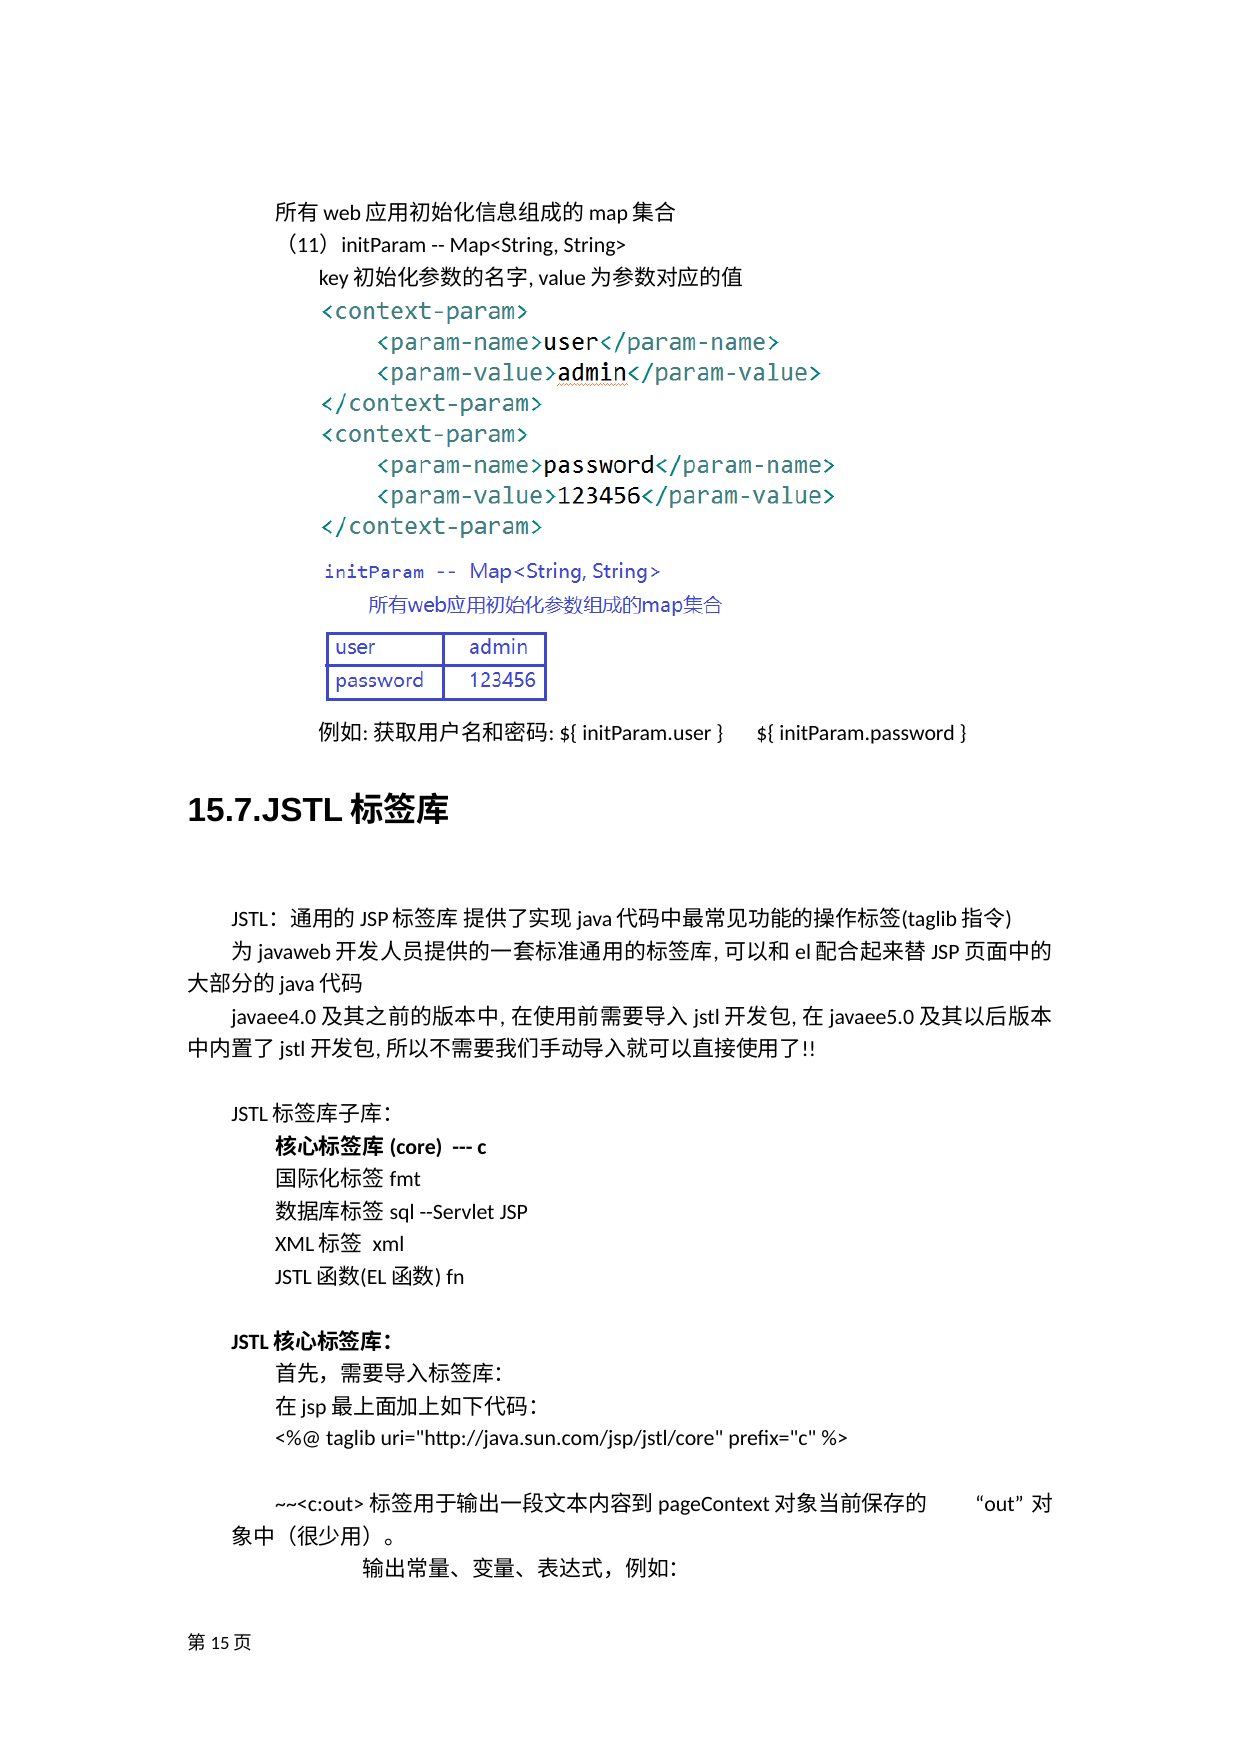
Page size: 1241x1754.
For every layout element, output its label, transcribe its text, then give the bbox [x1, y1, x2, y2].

text ~~<c:out> 标签用于输出一段文本内容到pageContext对象当前保存的 “out”对象中（很少用）。 [231, 1486, 1053, 1551]
text JSTL核心标签库： [187, 1323, 1053, 1356]
text 输出常量、变量、表达式，例如： [231, 1551, 1053, 1583]
text JSTL：通用的JSP标签库 提供了实现java代码中最常见功能的操作标签(taglib指令) [187, 901, 1053, 933]
picture [318, 298, 836, 709]
list 例如: 获取用户名和密码: ${ initParam.user } ${ initParam.password } [231, 714, 1053, 747]
list 所有web应用初始化信息组成的map集合 [231, 194, 1053, 227]
text 在jsp最上面加上如下代码： [231, 1388, 1053, 1421]
list （11）initParam -- Map<String, String> [231, 227, 1053, 259]
text 为javaweb开发人员提供的一套标准通用的标签库, 可以和el配合起来替JSP页面中的大部分的java代码 [187, 933, 1053, 998]
text XML标签 xml [231, 1226, 1053, 1258]
list key初始化参数的名字, value为参数对应的值 [231, 259, 1053, 292]
text JSTL标签库子库： [187, 1096, 1053, 1128]
text 国际化标签 fmt [231, 1161, 1053, 1193]
text javaee4.0及其之前的版本中, 在使用前需要导入jstl开发包, 在javaee5.0及其以后版本中内置了jstl开发包, 所以不需要我们手动导入就可以直接使用了!! [187, 998, 1053, 1063]
text 核心标签库 (core) --- c [231, 1128, 1053, 1161]
subtitle 15.7.JSTL标签库 [187, 774, 1053, 839]
text 数据库标签 sql --Servlet JSP [231, 1193, 1053, 1226]
text 首先，需要导入标签库： [231, 1356, 1053, 1388]
text JSTL函数(EL函数) fn [231, 1258, 1053, 1291]
text <%@ taglib uri="http://java.sun.com/jsp/jstl/core" prefix="c" %> [231, 1421, 1053, 1453]
